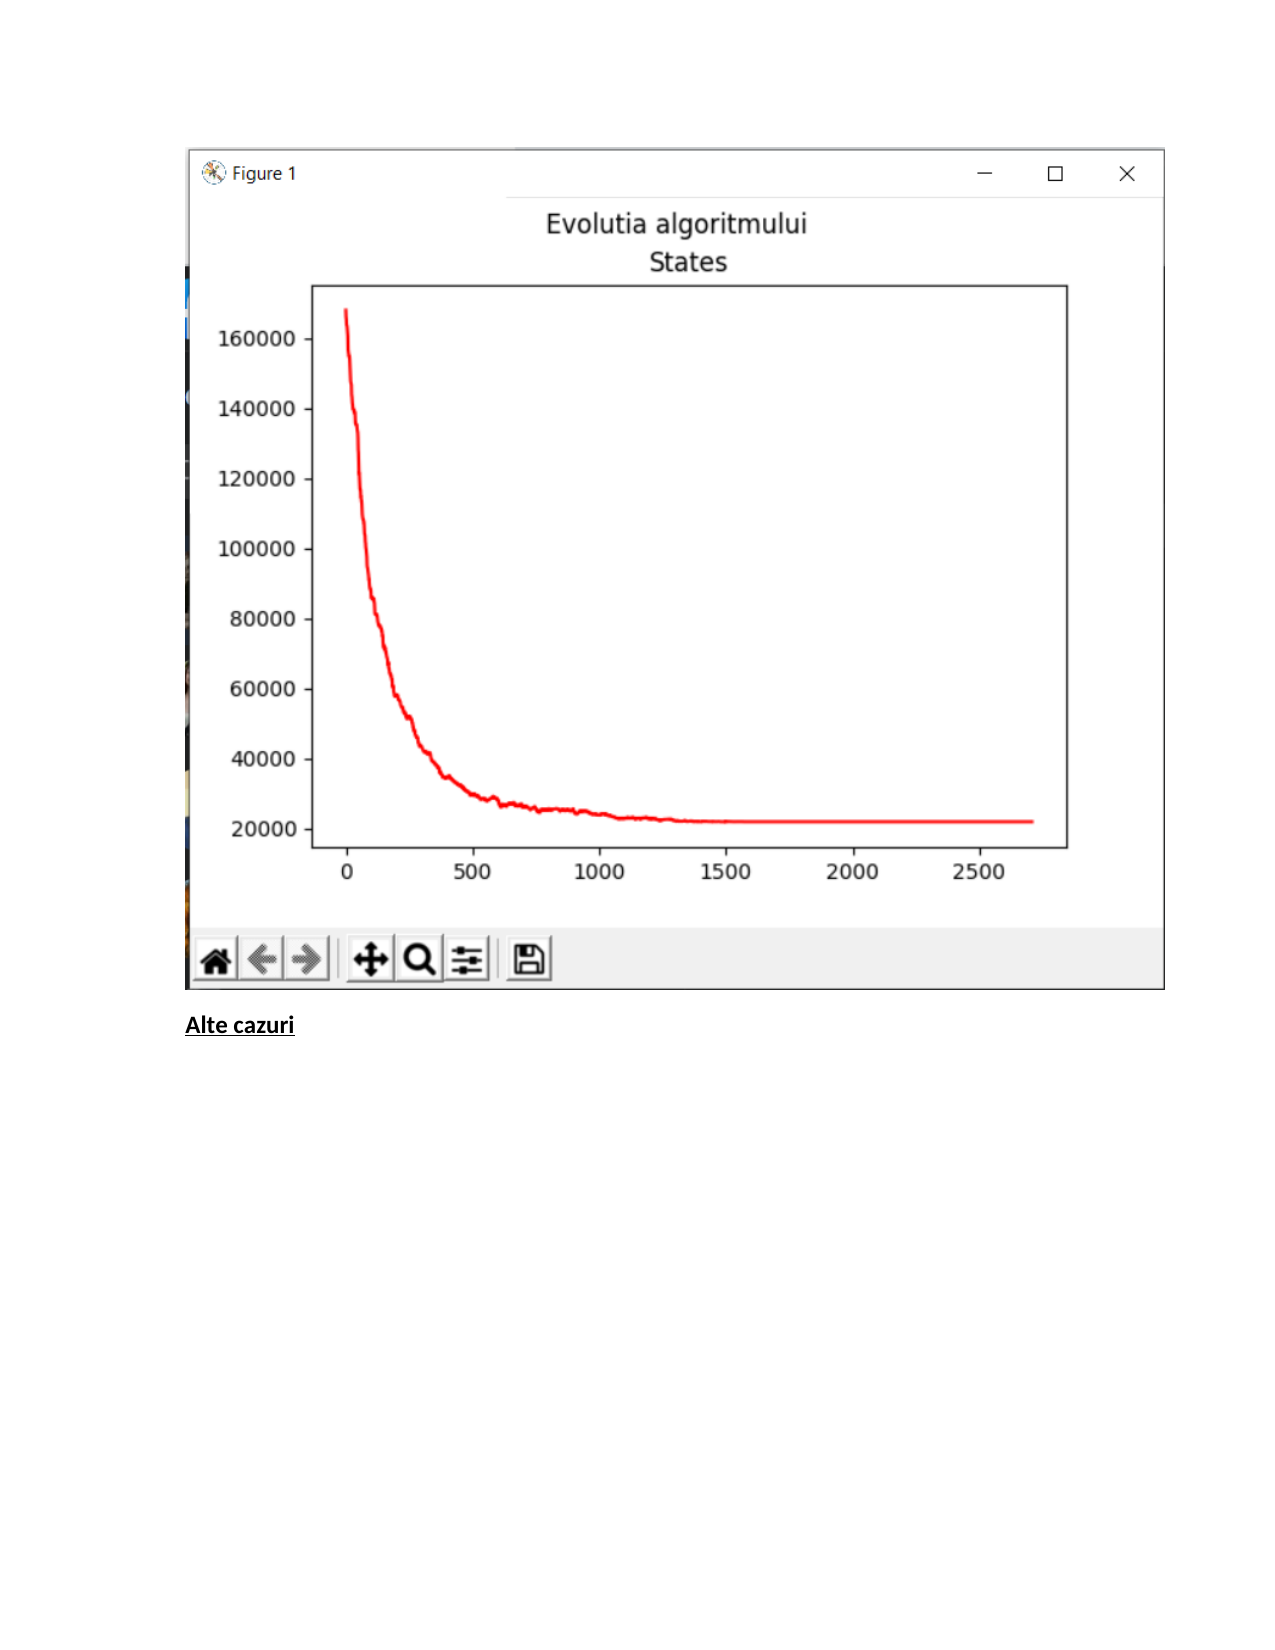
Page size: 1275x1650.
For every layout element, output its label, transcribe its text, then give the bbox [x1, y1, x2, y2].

picture [185, 147, 1165, 990]
text Alte cazuri [185, 1009, 1127, 1039]
